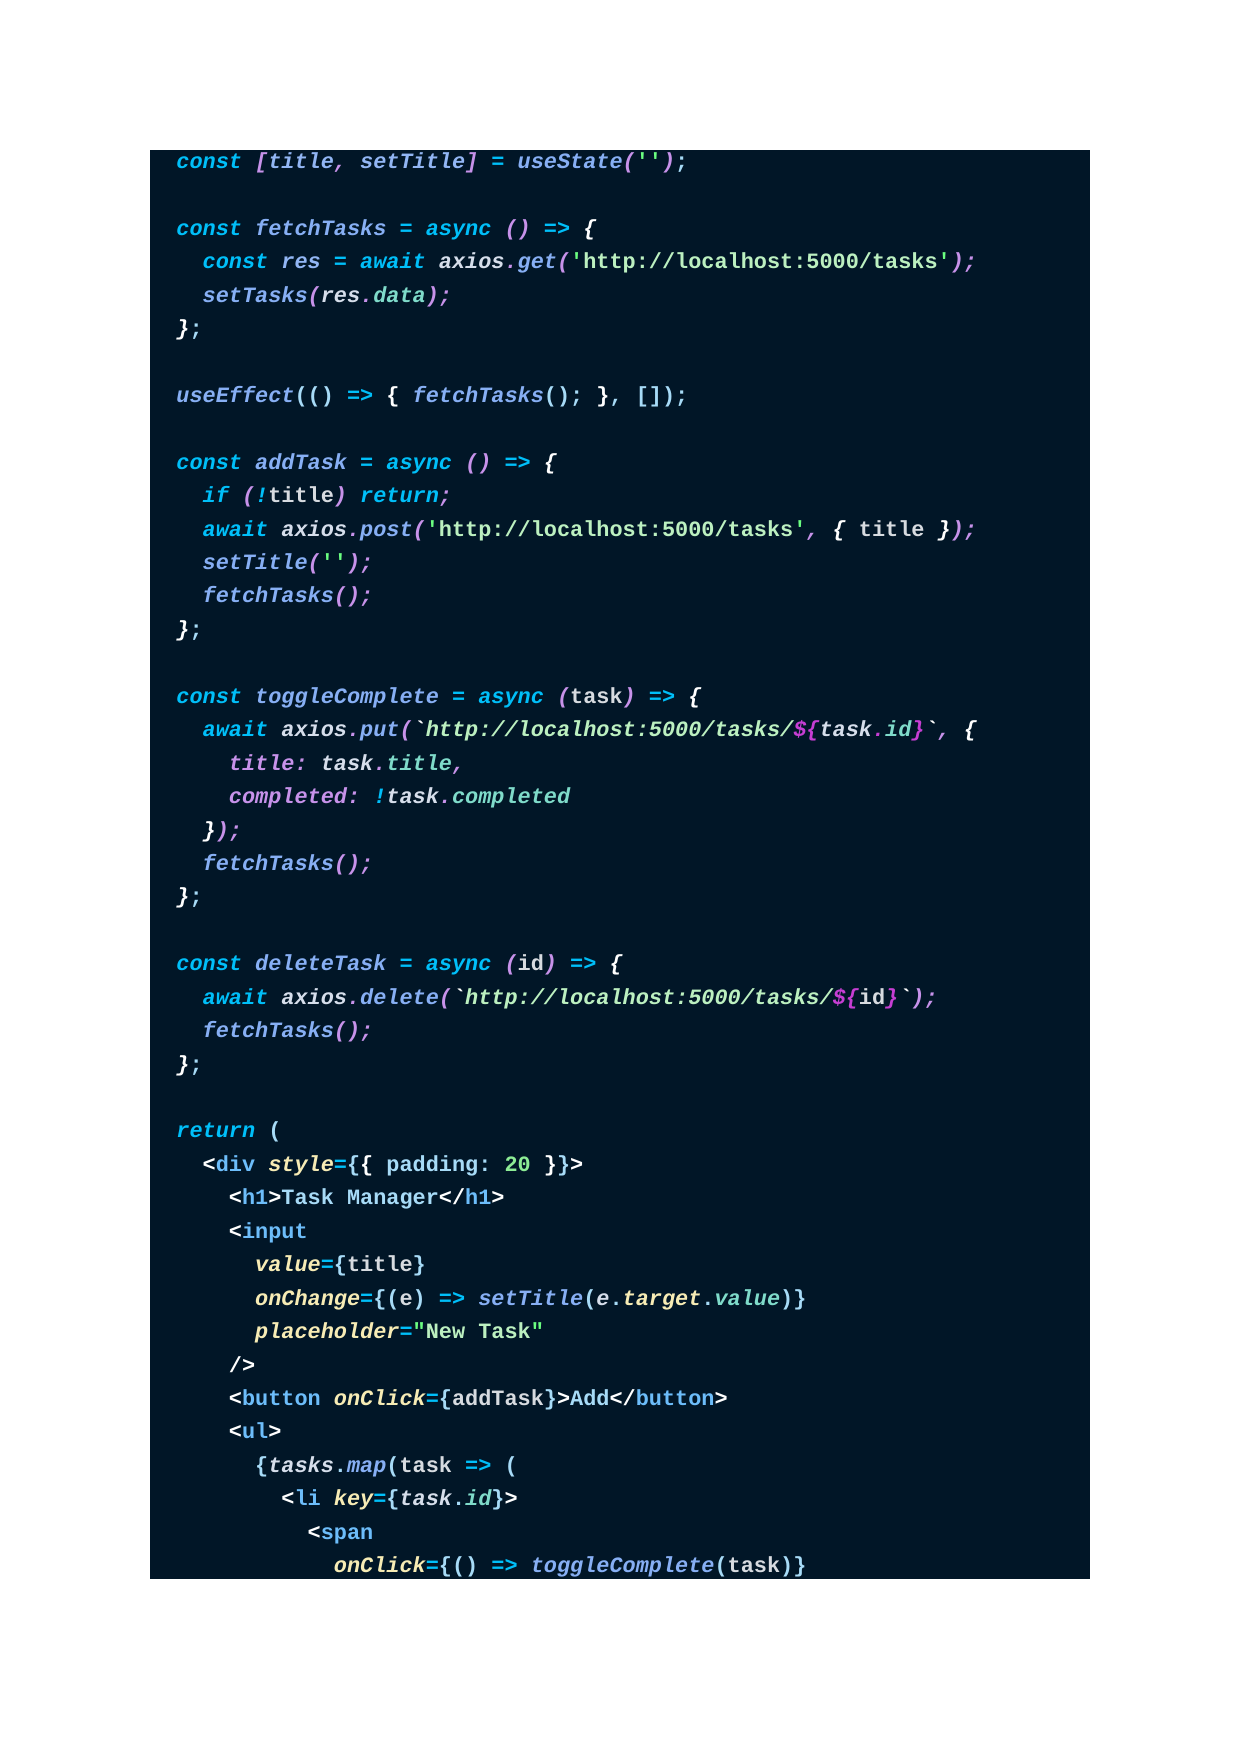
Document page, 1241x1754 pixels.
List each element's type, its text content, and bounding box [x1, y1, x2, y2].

text const toggleComplete = async (task) => { [150, 685, 1090, 710]
text setTitle(''); [150, 551, 1090, 576]
text completed: !task.completed [150, 785, 1090, 810]
text onChange={(e) => setTitle(e.target.value)} [150, 1287, 1090, 1312]
text placeholder="New Task" [150, 1320, 1090, 1345]
text <ul> [150, 1421, 1090, 1445]
text {tasks.map(task => ( [150, 1454, 1090, 1479]
text setTasks(res.data); [150, 284, 1090, 308]
text useEffect(() => { fetchTasks(); }, []); [150, 384, 1090, 409]
text <h1>Task Manager</h1> [150, 1187, 1090, 1211]
text const deleteTask = async (id) => { [150, 952, 1090, 977]
text fetchTasks(); [150, 1019, 1090, 1044]
text const addTask = async () => { [150, 451, 1090, 476]
text if (!title) return; [150, 484, 1090, 509]
text fetchTasks(); [150, 585, 1090, 609]
text }; [150, 317, 1090, 342]
text <button onClick={addTask}>Add</button> [150, 1387, 1090, 1412]
text <div style={{ padding: 20 }}> [150, 1153, 1090, 1178]
text title: task.title, [150, 752, 1090, 777]
text }; [150, 618, 1090, 643]
text const fetchTasks = async () => { [150, 217, 1090, 242]
text onClick={() => toggleComplete(task)} [150, 1554, 1090, 1579]
text }; [150, 886, 1090, 910]
text return ( [150, 1120, 1090, 1144]
text /> [150, 1354, 1090, 1378]
text await axios.put(`http://localhost:5000/tasks/${task.id}`, { [150, 718, 1090, 743]
text <span [150, 1521, 1090, 1546]
text const res = await axios.get('http://localhost:5000/tasks'); [150, 250, 1090, 275]
text await axios.delete(`http://localhost:5000/tasks/${id}`); [150, 986, 1090, 1011]
text }); [150, 819, 1090, 843]
text const [title, setTitle] = useState(''); [150, 150, 1090, 175]
text await axios.post('http://localhost:5000/tasks', { title }); [150, 518, 1090, 543]
text }; [150, 1053, 1090, 1078]
text value={title} [150, 1253, 1090, 1278]
text fetchTasks(); [150, 852, 1090, 877]
text <li key={task.id}> [150, 1487, 1090, 1512]
text <input [150, 1220, 1090, 1245]
